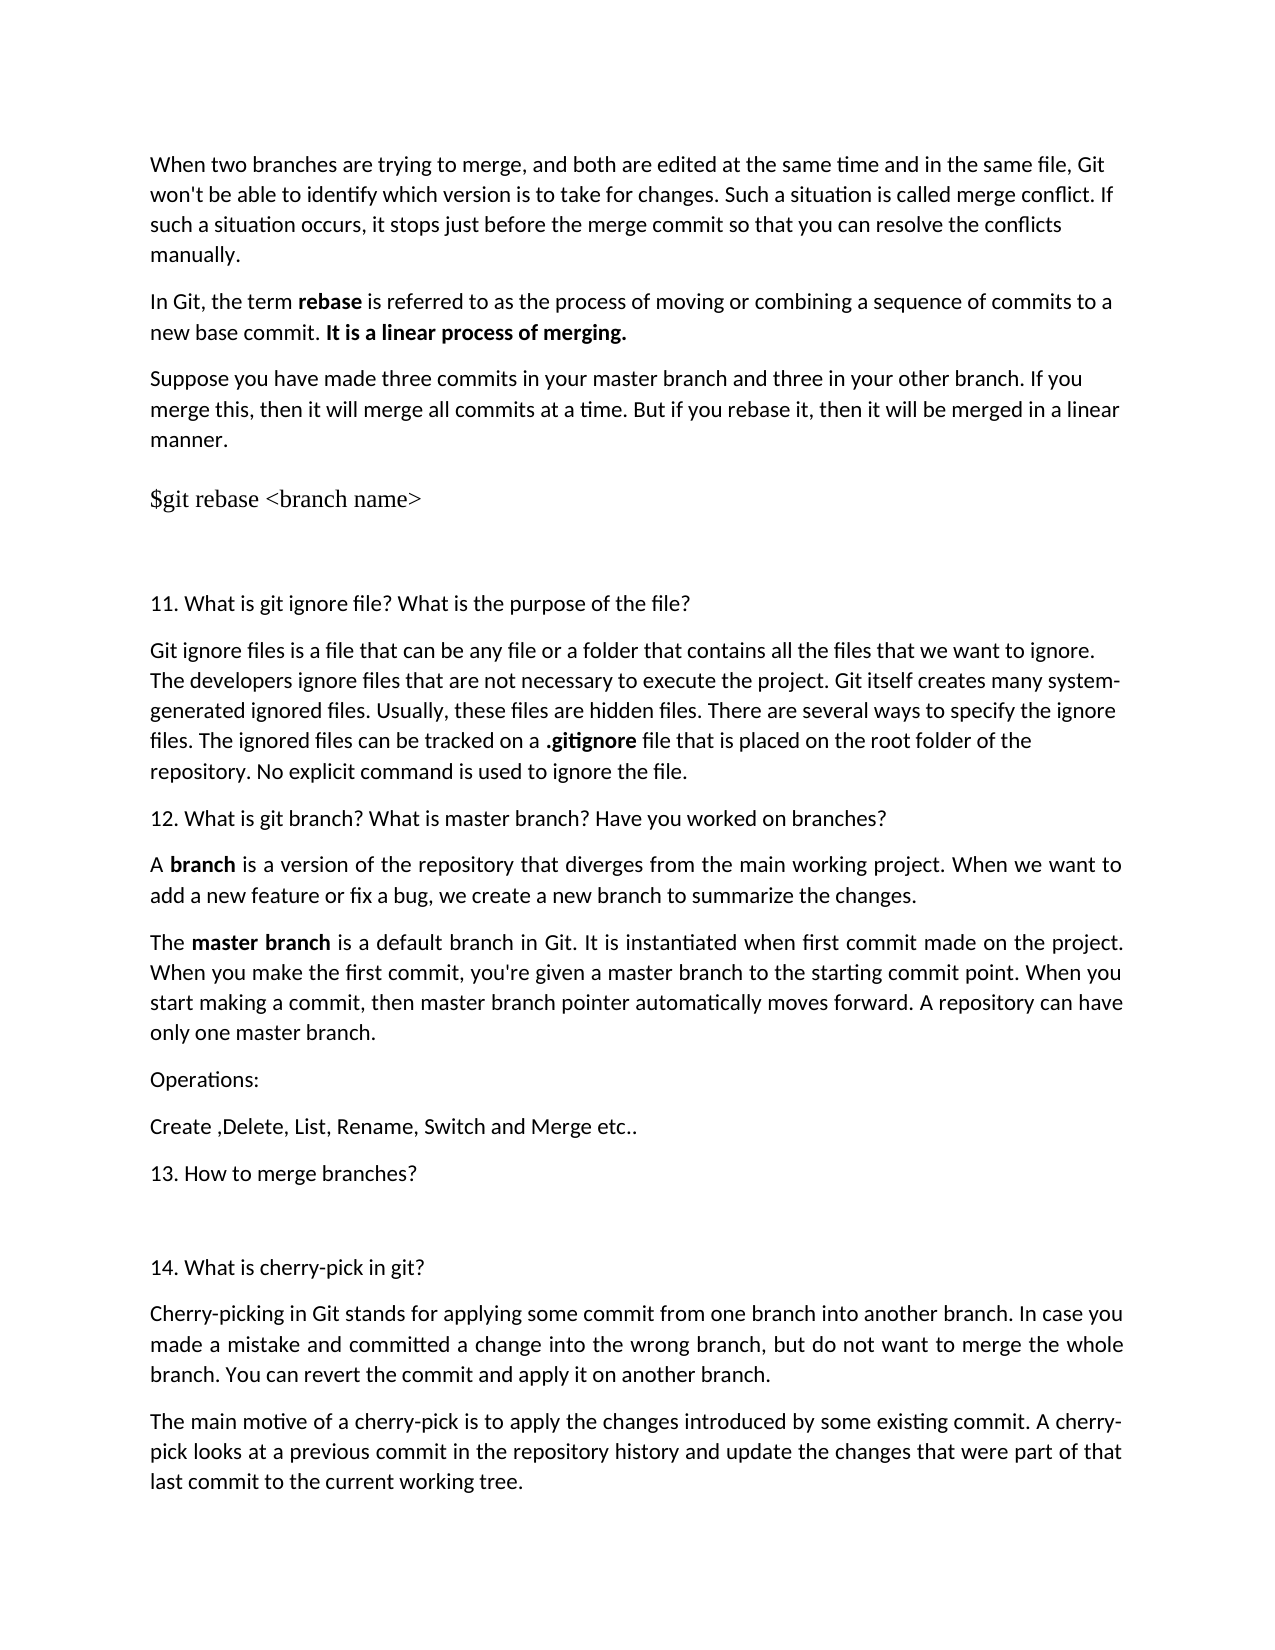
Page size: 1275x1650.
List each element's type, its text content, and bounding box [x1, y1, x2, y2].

text The master branch is a default branch in Git. It is instantiated when first commit made on the project. When you make the first commit, you're given a master branch to the starting commit point. When you start making a commit, then master branch pointer automatically moves forward. A repository can have only one master branch. [150, 928, 1125, 1046]
text 14. What is cherry-pick in git? [150, 1253, 1125, 1281]
text Create ,Delete, List, Rename, Switch and Merge etc.. [150, 1112, 1125, 1140]
text The main motive of a cherry-pick is to apply the changes introduced by some existing commit. A cherry-pick looks at a previous commit in the repository history and update the changes that were part of that last commit to the current working tree. [150, 1407, 1125, 1495]
text Suppose you have made three commits in your master branch and three in your other branch. If you merge this, then it will merge all commits at a time. But if you rebase it, then it will be merged in a linear manner. [150, 364, 1125, 453]
text Operations: [150, 1065, 1125, 1093]
text 11. What is git ignore file? What is the purpose of the file? [150, 589, 1125, 617]
text A branch is a version of the repository that diverges from the main working project. When we want to add a new feature or fix a bug, we create a new branch to summarize the changes. [150, 851, 1125, 909]
text When two branches are trying to merge, and both are edited at the same time and in the same file, Git won't be able to identify which version is to take for changes. Such a situation is called merge conflict. If such a situation occurs, it stops just before the merge commit so that you can resolve the conflicts manually. [150, 150, 1125, 269]
text Cherry-picking in Git stands for applying some commit from one branch into another branch. In case you made a mistake and committed a change into the wrong branch, but do not want to merge the whole branch. You can revert the commit and apply it on another branch. [150, 1299, 1125, 1388]
text Git ignore files is a file that can be any file or a folder that contains all the files that we want to ignore. The developers ignore files that are not necessary to execute the project. Git itself creates many system-generated ignored files. Usually, these files are hidden files. There are several ways to specify the ignore files. The ignored files can be tracked on a .gitignore file that is placed on the root folder of the repository. No explicit command is used to ignore the file. [150, 636, 1125, 785]
text $git rebase <branch name> [150, 484, 1125, 513]
text 12. What is git branch? What is master branch? Have you worked on branches? [150, 804, 1125, 832]
text 13. How to merge branches? [150, 1159, 1125, 1187]
text In Git, the term rebase is referred to as the process of moving or combining a sequence of commits to a new base commit. It is a linear process of merging. [150, 287, 1125, 346]
